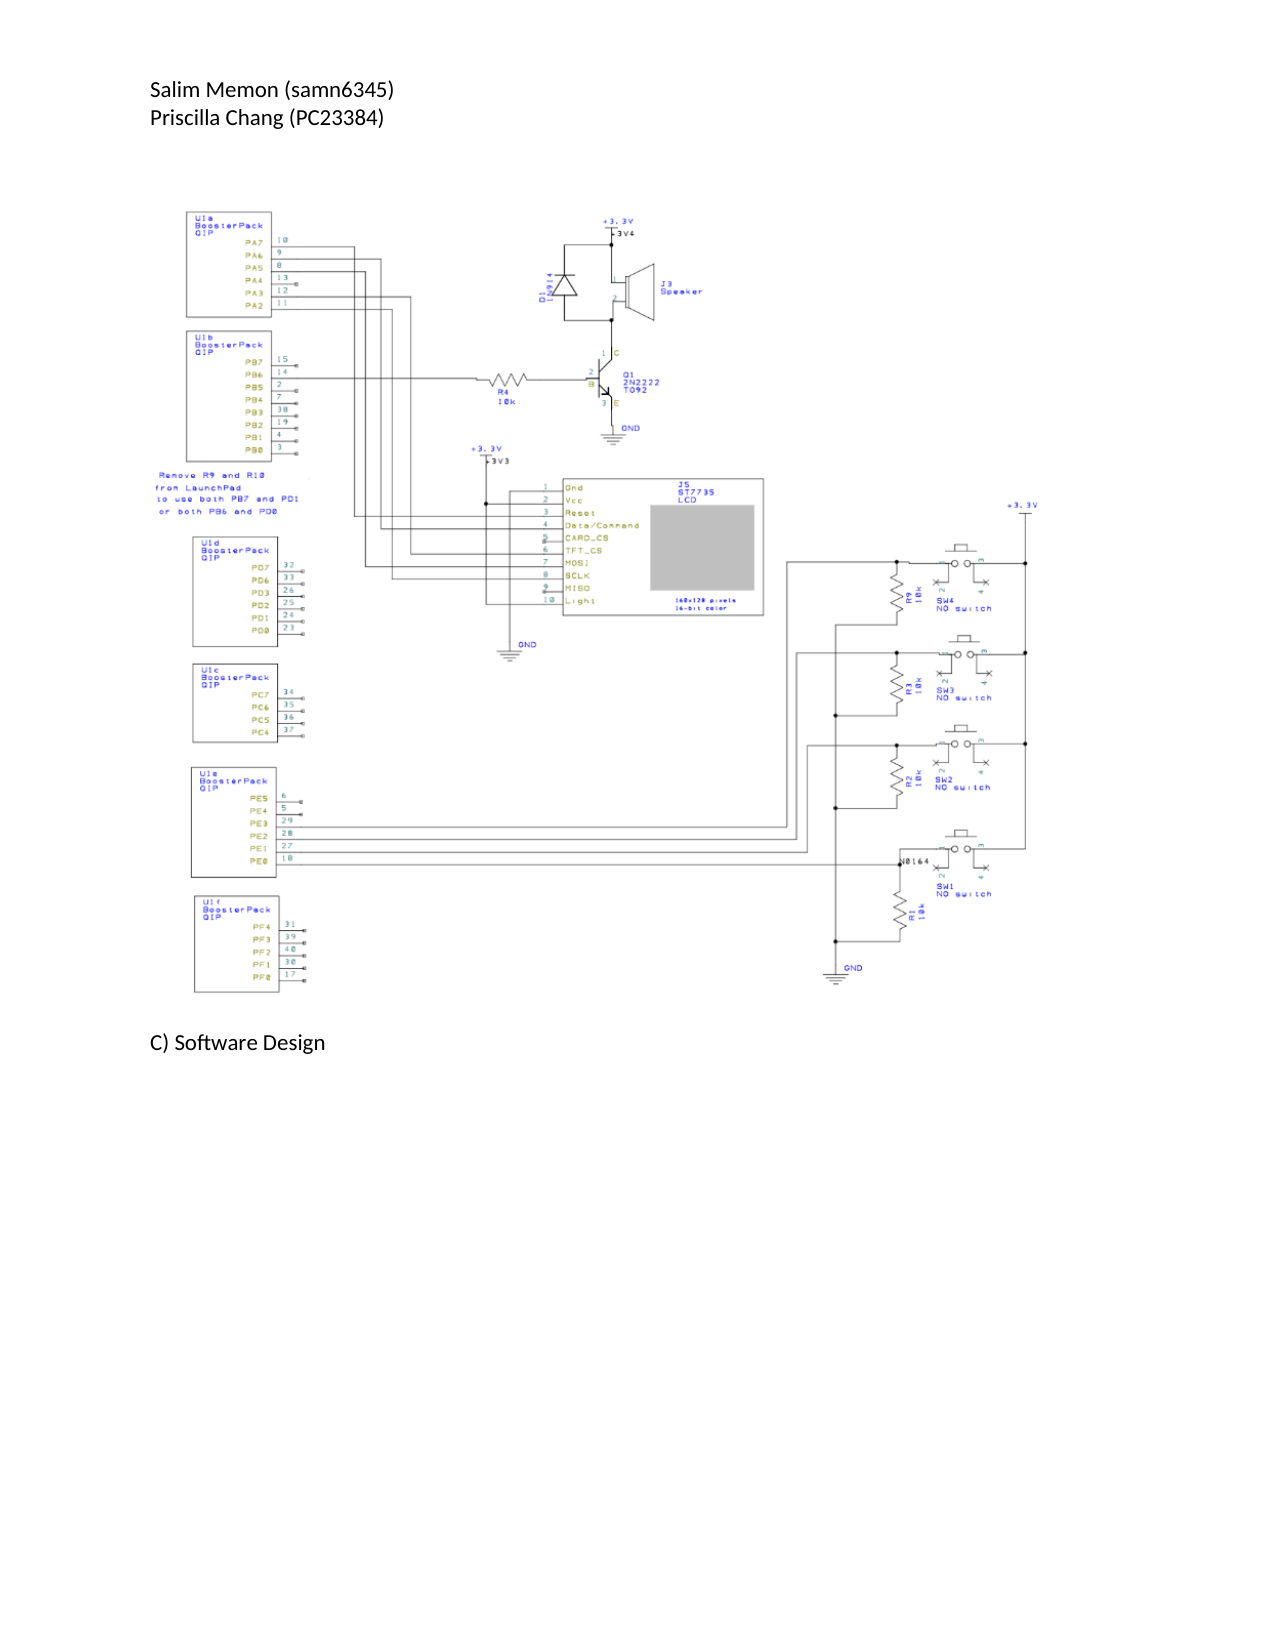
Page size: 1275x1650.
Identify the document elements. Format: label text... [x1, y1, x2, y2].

text C) Software Design [150, 1028, 1125, 1056]
picture [150, 150, 1070, 1009]
